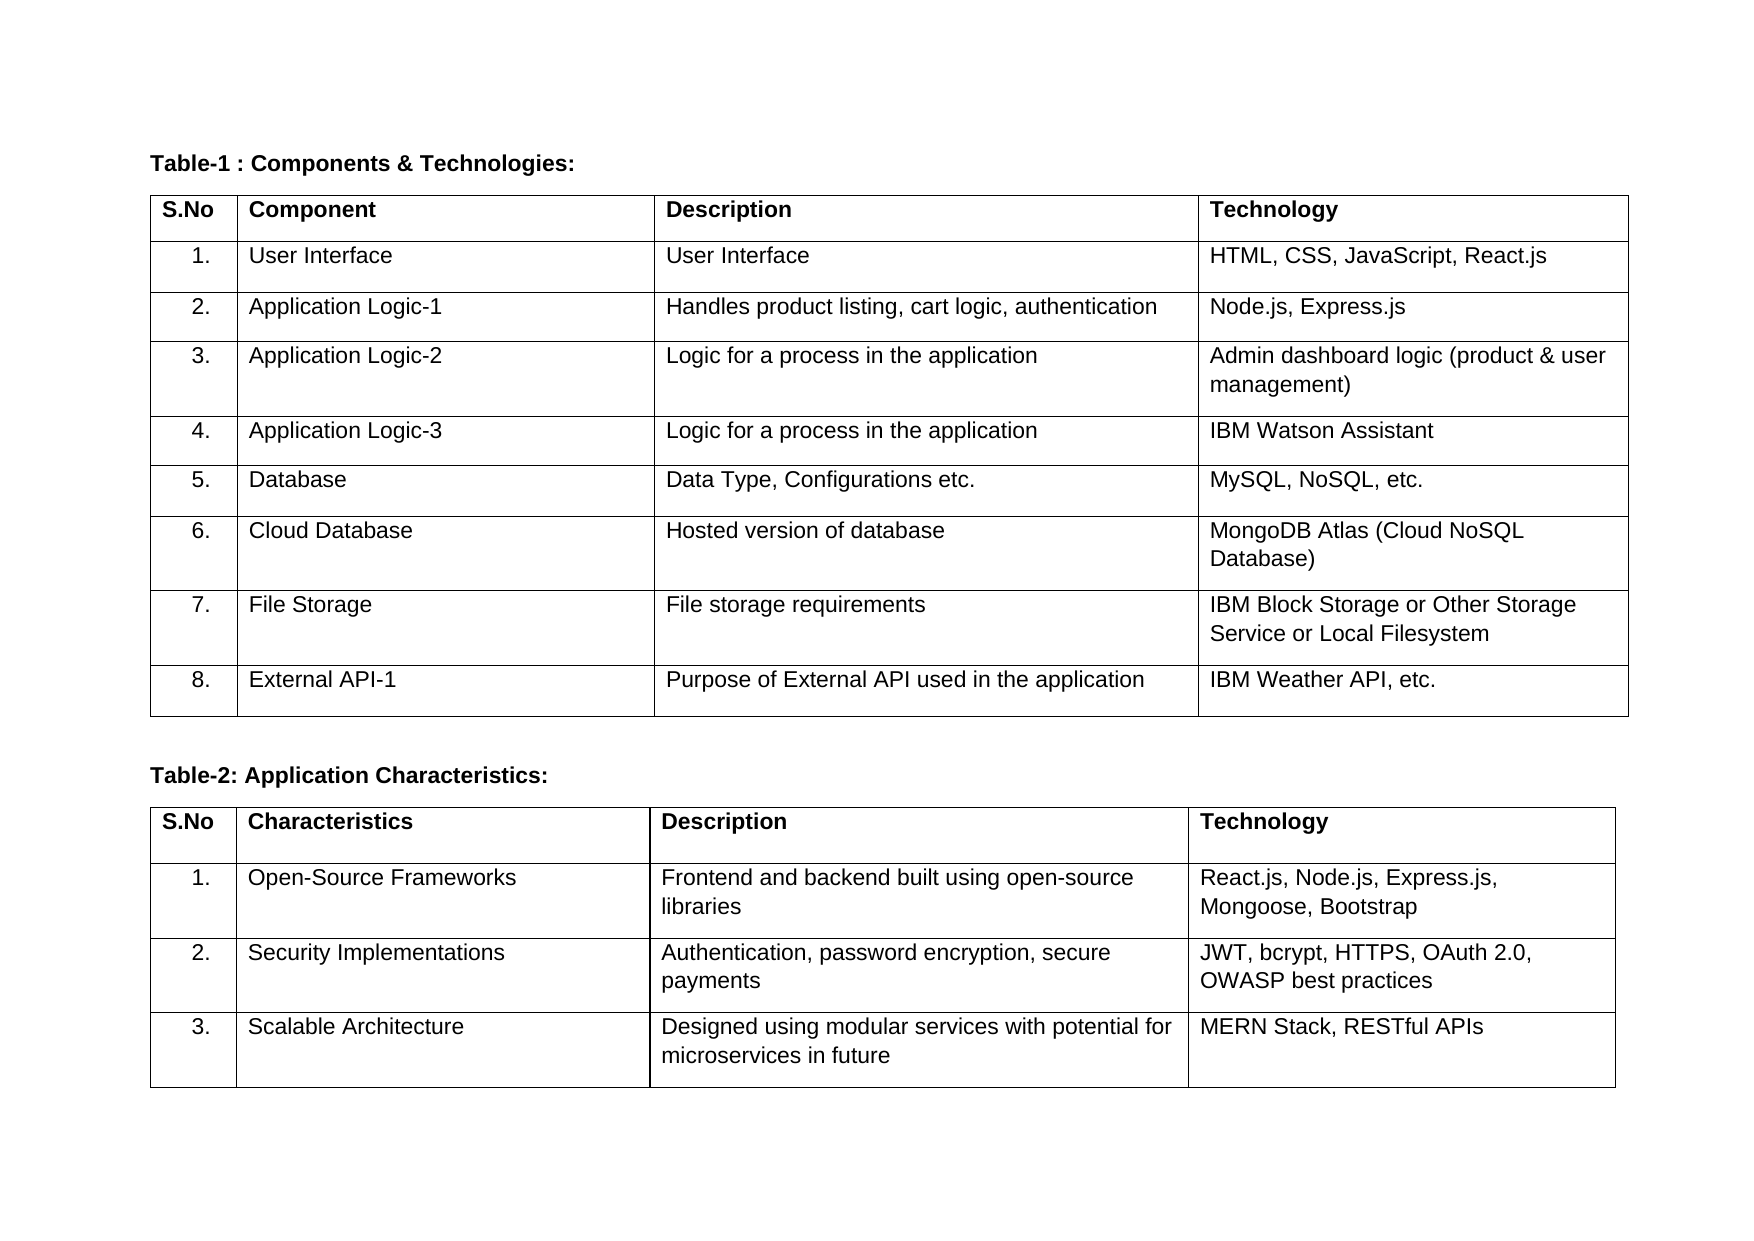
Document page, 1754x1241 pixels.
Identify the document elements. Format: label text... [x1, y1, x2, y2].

table_cell IBM Weather API, etc. [1199, 666, 1628, 716]
table_cell IBM Block Storage or Other Storage Service or Local Filesystem [1199, 591, 1628, 665]
table_header Characteristics [237, 808, 649, 863]
table_cell React.js, Node.js, Express.js, Mongoose, Bootstrap [1189, 864, 1615, 938]
table_cell Handles product listing, cart logic, authentication [655, 293, 1198, 341]
text Table-2: Application Characteristics: [150, 762, 1665, 788]
table_header Technology [1199, 196, 1628, 241]
table_cell Application Logic-1 [238, 293, 654, 341]
table_cell Hosted version of database [655, 517, 1198, 590]
table_cell MySQL, NoSQL, etc. [1199, 466, 1628, 516]
table_header S.No [151, 808, 236, 863]
table_cell [151, 939, 236, 1012]
table_cell [151, 666, 237, 716]
table_cell File storage requirements [655, 591, 1198, 665]
table_cell [151, 591, 237, 665]
table_cell Logic for a process in the application [655, 417, 1198, 465]
table_cell Application Logic-3 [238, 417, 654, 465]
table_cell [151, 342, 237, 416]
table_cell Authentication, password encryption, secure payments [651, 939, 1188, 1012]
table_cell User Interface [238, 242, 654, 292]
table_cell [151, 1013, 236, 1087]
table_cell Logic for a process in the application [655, 342, 1198, 416]
table_cell [151, 466, 237, 516]
table_cell Frontend and backend built using open-source libraries [651, 864, 1188, 938]
table_header Component [238, 196, 654, 241]
table_cell MERN Stack, RESTful APIs [1189, 1013, 1615, 1087]
table_cell Application Logic-2 [238, 342, 654, 416]
table_cell User Interface [655, 242, 1198, 292]
table_cell [151, 864, 236, 938]
table_cell HTML, CSS, JavaScript, React.js [1199, 242, 1628, 292]
table_cell Open-Source Frameworks [237, 864, 649, 938]
table_cell External API-1 [238, 666, 654, 716]
table_cell [151, 417, 237, 465]
table_cell Cloud Database [238, 517, 654, 590]
table_cell Node.js, Express.js [1199, 293, 1628, 341]
table_cell Data Type, Configurations etc. [655, 466, 1198, 516]
table_cell [151, 293, 237, 341]
table_cell JWT, bcrypt, HTTPS, OAuth 2.0, OWASP best practices [1189, 939, 1615, 1012]
table_header Description [651, 808, 1188, 863]
text Table-1 : Components & Technologies: [150, 150, 1665, 176]
table_header S.No [151, 196, 237, 241]
table_cell File Storage [238, 591, 654, 665]
table_cell Designed using modular services with potential for microservices in future [651, 1013, 1188, 1087]
table_cell [151, 242, 237, 292]
table_header Technology [1189, 808, 1615, 863]
table_cell [151, 517, 237, 590]
table_cell Scalable Architecture [237, 1013, 649, 1087]
table_cell Admin dashboard logic (product & user management) [1199, 342, 1628, 416]
table_cell Purpose of External API used in the application [655, 666, 1198, 716]
table_cell Security Implementations [237, 939, 649, 1012]
table_header Description [655, 196, 1198, 241]
table_cell Database [238, 466, 654, 516]
table_cell IBM Watson Assistant [1199, 417, 1628, 465]
table_cell MongoDB Atlas (Cloud NoSQL Database) [1199, 517, 1628, 590]
